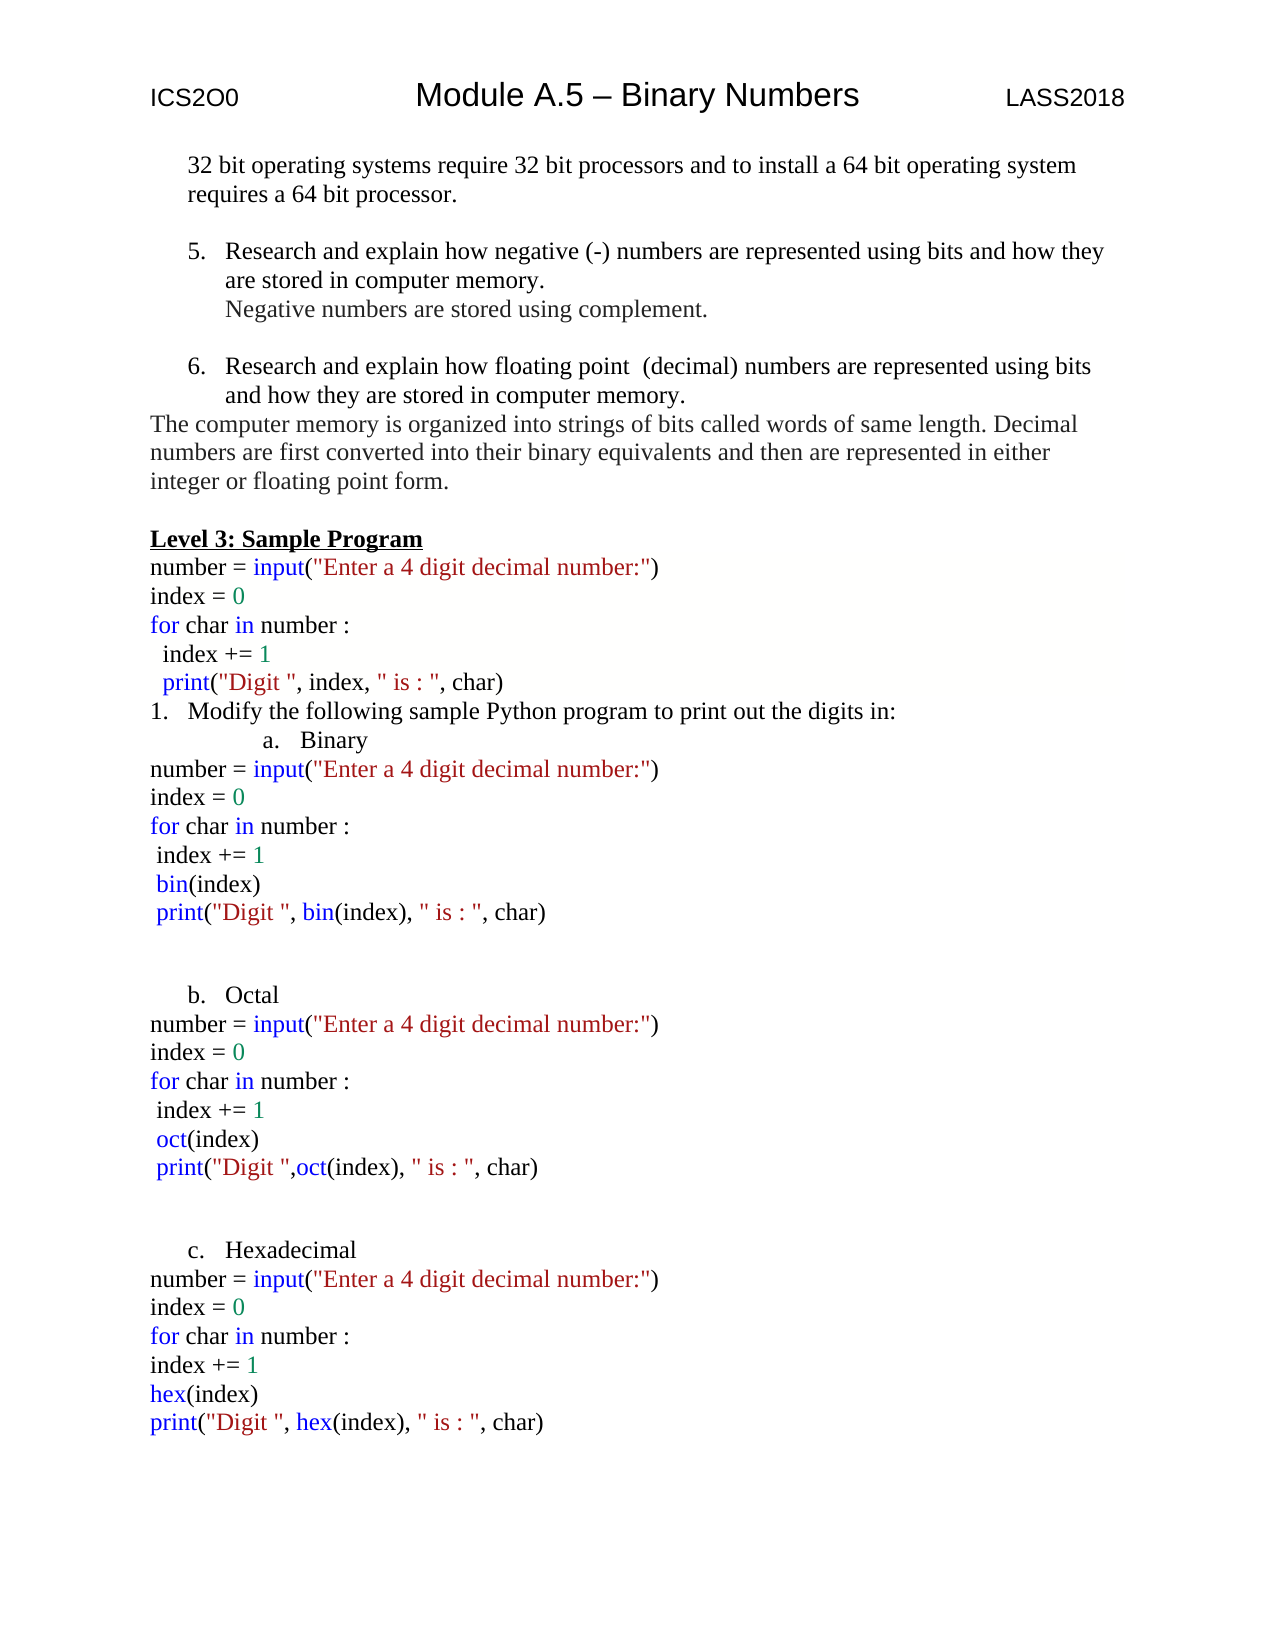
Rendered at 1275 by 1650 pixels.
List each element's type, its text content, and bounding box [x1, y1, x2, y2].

text number = input("Enter a 4 digit decimal number:") [150, 1009, 1125, 1037]
text oct(index) [150, 1124, 1125, 1152]
text index = 0 [150, 1037, 1125, 1066]
text print("Digit ", bin(index), " is : ", char) [150, 897, 1125, 926]
text index = 0 [150, 782, 1125, 811]
list Modify the following sample Python program to print out the digits in: [150, 696, 1125, 725]
text number = input("Enter a 4 digit decimal number:") [150, 754, 1125, 782]
text The computer memory is organized into strings of bits called words of same length. Decimal numbers are first converted into their binary equivalents and then are represented in either integer or floating point form. [150, 409, 1125, 495]
text index += 1 [150, 639, 1125, 667]
text for char in number : [150, 1321, 1125, 1350]
text for char in number : [150, 811, 1125, 840]
list Binary [262, 725, 1125, 754]
list Research and explain how floating point (decimal) numbers are represented using bits and how they are stored in computer memory. [187, 351, 1125, 409]
text number = input("Enter a 4 digit decimal number:") [150, 552, 1125, 581]
text index = 0 [150, 581, 1125, 610]
text 32 bit operating systems require 32 bit processors and to install a 64 bit operating system requires a 64 bit processor. [187, 150, 1125, 207]
text print("Digit ", hex(index), " is : ", char) [150, 1407, 1125, 1436]
text index += 1 [150, 1095, 1125, 1124]
text for char in number : [150, 610, 1125, 639]
text index += 1 [150, 840, 1125, 869]
text hex(index) [150, 1379, 1125, 1407]
text Level 3: Sample Program [150, 524, 1125, 552]
text index = 0 [150, 1292, 1125, 1321]
text print("Digit ",oct(index), " is : ", char) [150, 1152, 1125, 1181]
text number = input("Enter a 4 digit decimal number:") [150, 1264, 1125, 1292]
text for char in number : [150, 1066, 1125, 1095]
text print("Digit ", index, " is : ", char) [150, 667, 1125, 696]
text bin(index) [150, 869, 1125, 897]
list Hexadecimal [187, 1235, 1125, 1264]
list Octal [187, 980, 1125, 1009]
text index += 1 [150, 1350, 1125, 1379]
